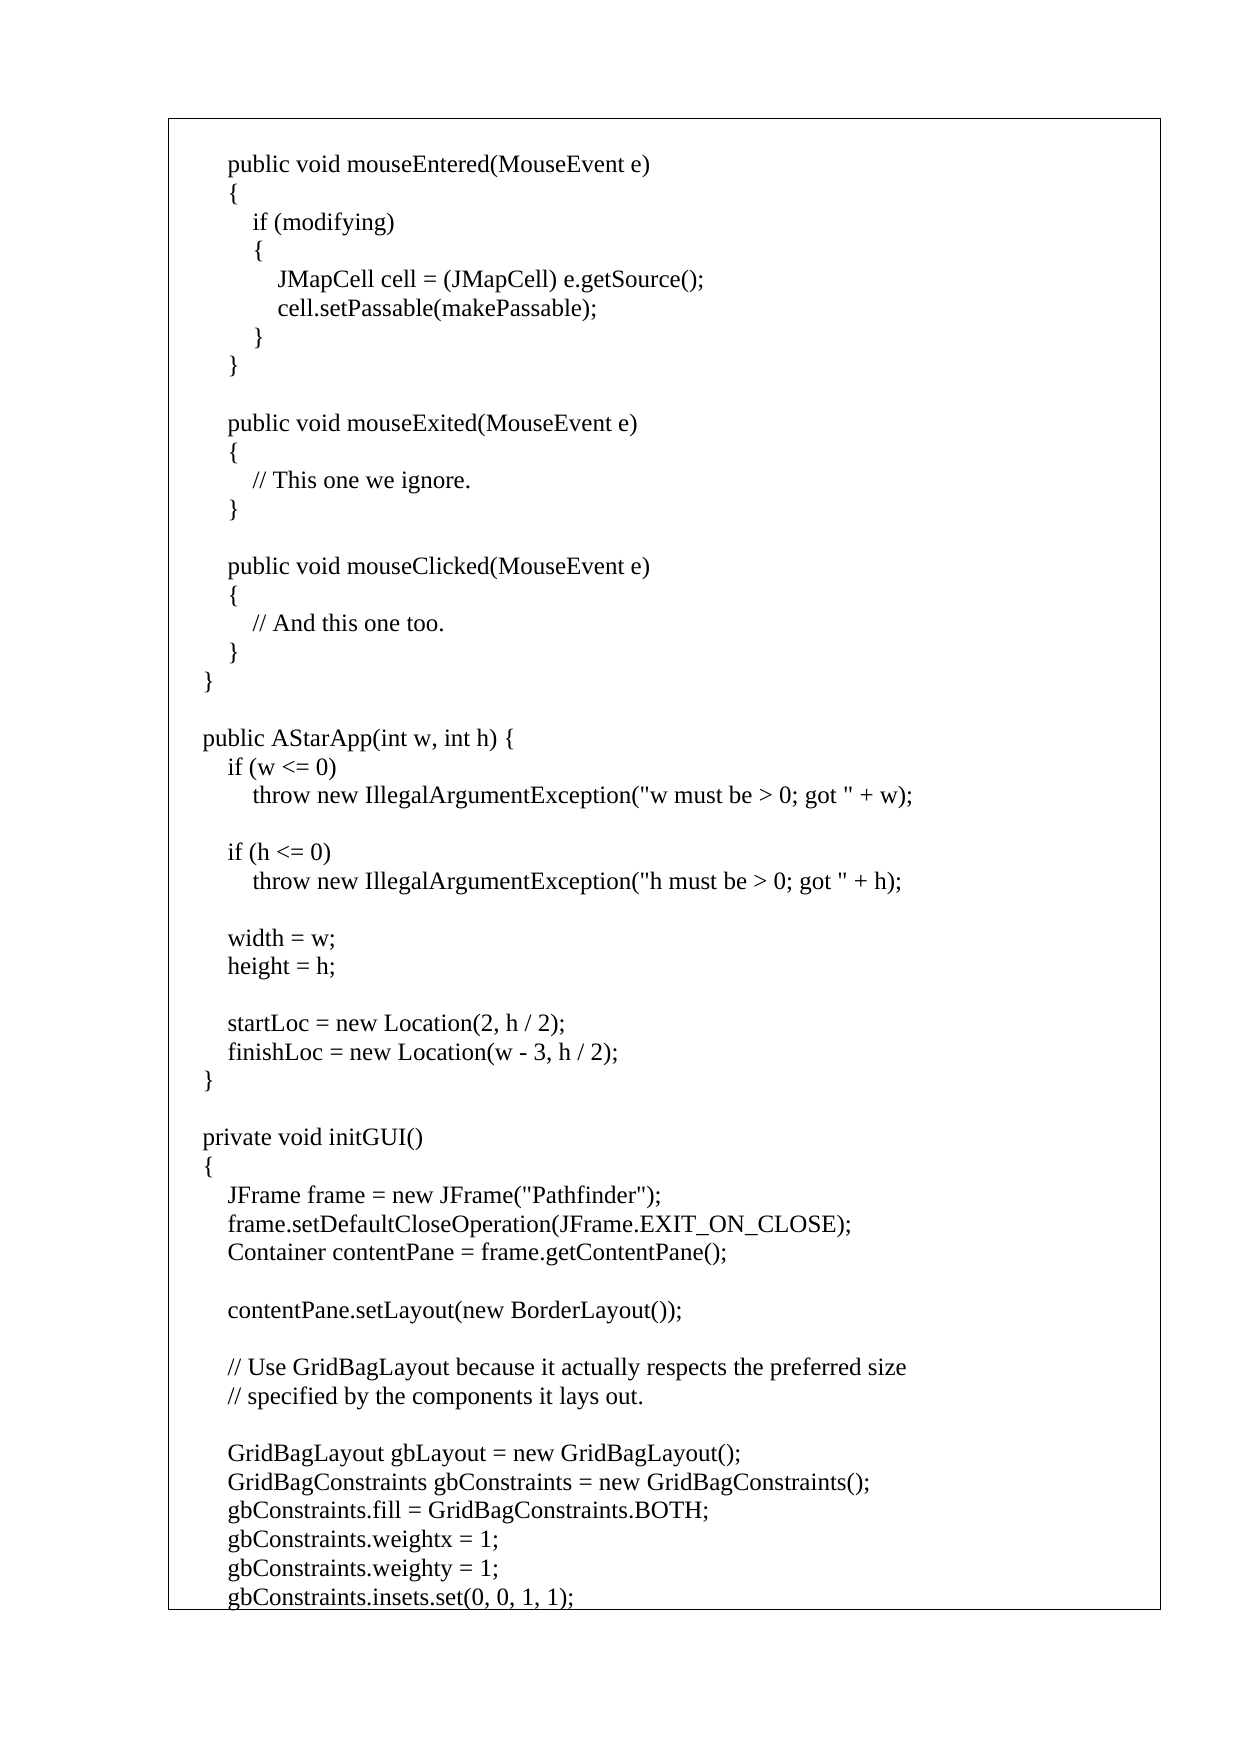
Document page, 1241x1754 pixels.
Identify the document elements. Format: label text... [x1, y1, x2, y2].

text { [177, 580, 1152, 608]
text throw new IllegalArgumentException("w must be > 0; got " + w); [177, 780, 1152, 809]
text { [177, 1151, 1152, 1180]
text public AStarApp(int w, int h) { [177, 723, 1152, 752]
text if (w <= 0) [177, 752, 1152, 780]
text startLoc = new Location(2, h / 2); [177, 1008, 1152, 1037]
text if (h <= 0) [177, 837, 1152, 866]
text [177, 264, 1152, 293]
text } [177, 637, 1152, 666]
text frame.setDefaultCloseOperation(JFrame.EXIT_ON_CLOSE); [177, 1209, 1152, 1237]
text throw new IllegalArgumentException("h must be > 0; got " + h); [177, 866, 1152, 894]
text finishLoc = new Location(w - 3, h / 2); [177, 1037, 1152, 1066]
text } [177, 494, 1152, 523]
text height = h; [177, 951, 1152, 980]
text public void mouseExited(MouseEvent e) [177, 408, 1152, 437]
text // And this one too. [177, 608, 1152, 637]
text public void mouseEntered(MouseEvent e) [177, 149, 1152, 178]
text public void mouseClicked(MouseEvent e) [177, 551, 1152, 580]
text gbConstraints.weighty = 1; [177, 1553, 1152, 1582]
text GridBagLayout gbLayout = new GridBagLayout(); [177, 1438, 1152, 1467]
text } [177, 1066, 1152, 1094]
text contentPane.setLayout(new BorderLayout()); [177, 1295, 1152, 1324]
text } [177, 666, 1152, 695]
text // specified by the components it lays out. [177, 1381, 1152, 1410]
text private void initGUI() [177, 1122, 1152, 1151]
text } [177, 351, 1152, 379]
text JFrame frame = new JFrame("Pathfinder"); [177, 1180, 1152, 1209]
text // This one we ignore. [177, 466, 1152, 494]
text gbConstraints.weightx = 1; [177, 1524, 1152, 1553]
text { [177, 178, 1152, 207]
text GridBagConstraints gbConstraints = new GridBagConstraints(); [177, 1467, 1152, 1495]
text cell.setPassable(makePassable); [177, 293, 1152, 322]
text } [177, 322, 1152, 351]
text gbConstraints.insets.set(0, 0, 1, 1); [177, 1582, 1152, 1609]
text gbConstraints.fill = GridBagConstraints.BOTH; [177, 1495, 1152, 1524]
text if (modifying) [177, 207, 1152, 236]
text { [177, 437, 1152, 466]
text Container contentPane = frame.getContentPane(); [177, 1237, 1152, 1266]
text // Use GridBagLayout because it actually respects the preferred size [177, 1352, 1152, 1381]
text { [177, 236, 1152, 264]
text width = w; [177, 923, 1152, 951]
